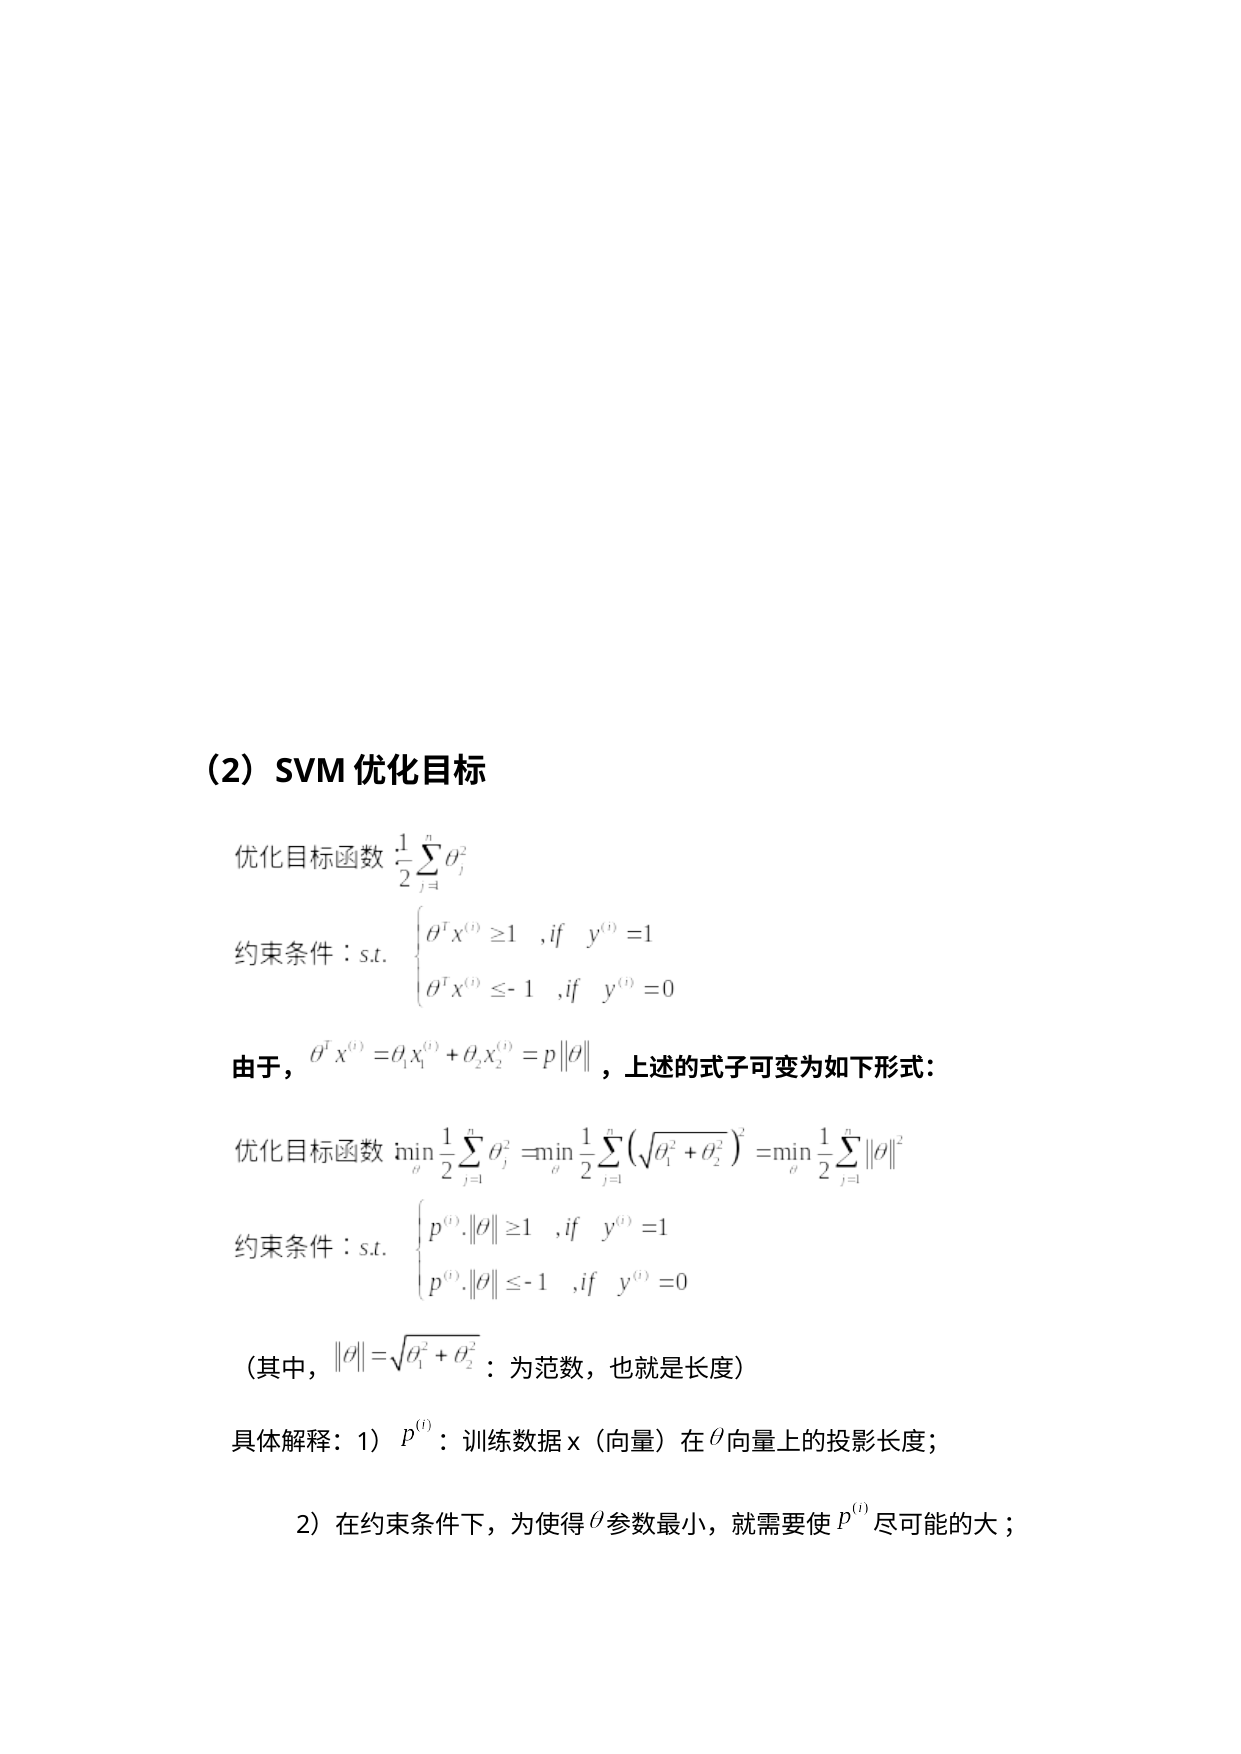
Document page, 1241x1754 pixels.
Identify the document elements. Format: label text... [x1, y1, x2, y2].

text 具体解释：1）：训练数据x（向量）在向量上的投影长度； [187, 1413, 1053, 1478]
list SVM优化目标 [187, 736, 1053, 801]
text 由于， ，上述的式子可变为如下形式： [187, 1035, 1053, 1100]
text 2）在约束条件下，为使得参数最小，就需要使尽可能的大 ； [187, 1496, 1053, 1561]
text （其中，：为范数，也就是长度） [187, 1330, 1053, 1395]
